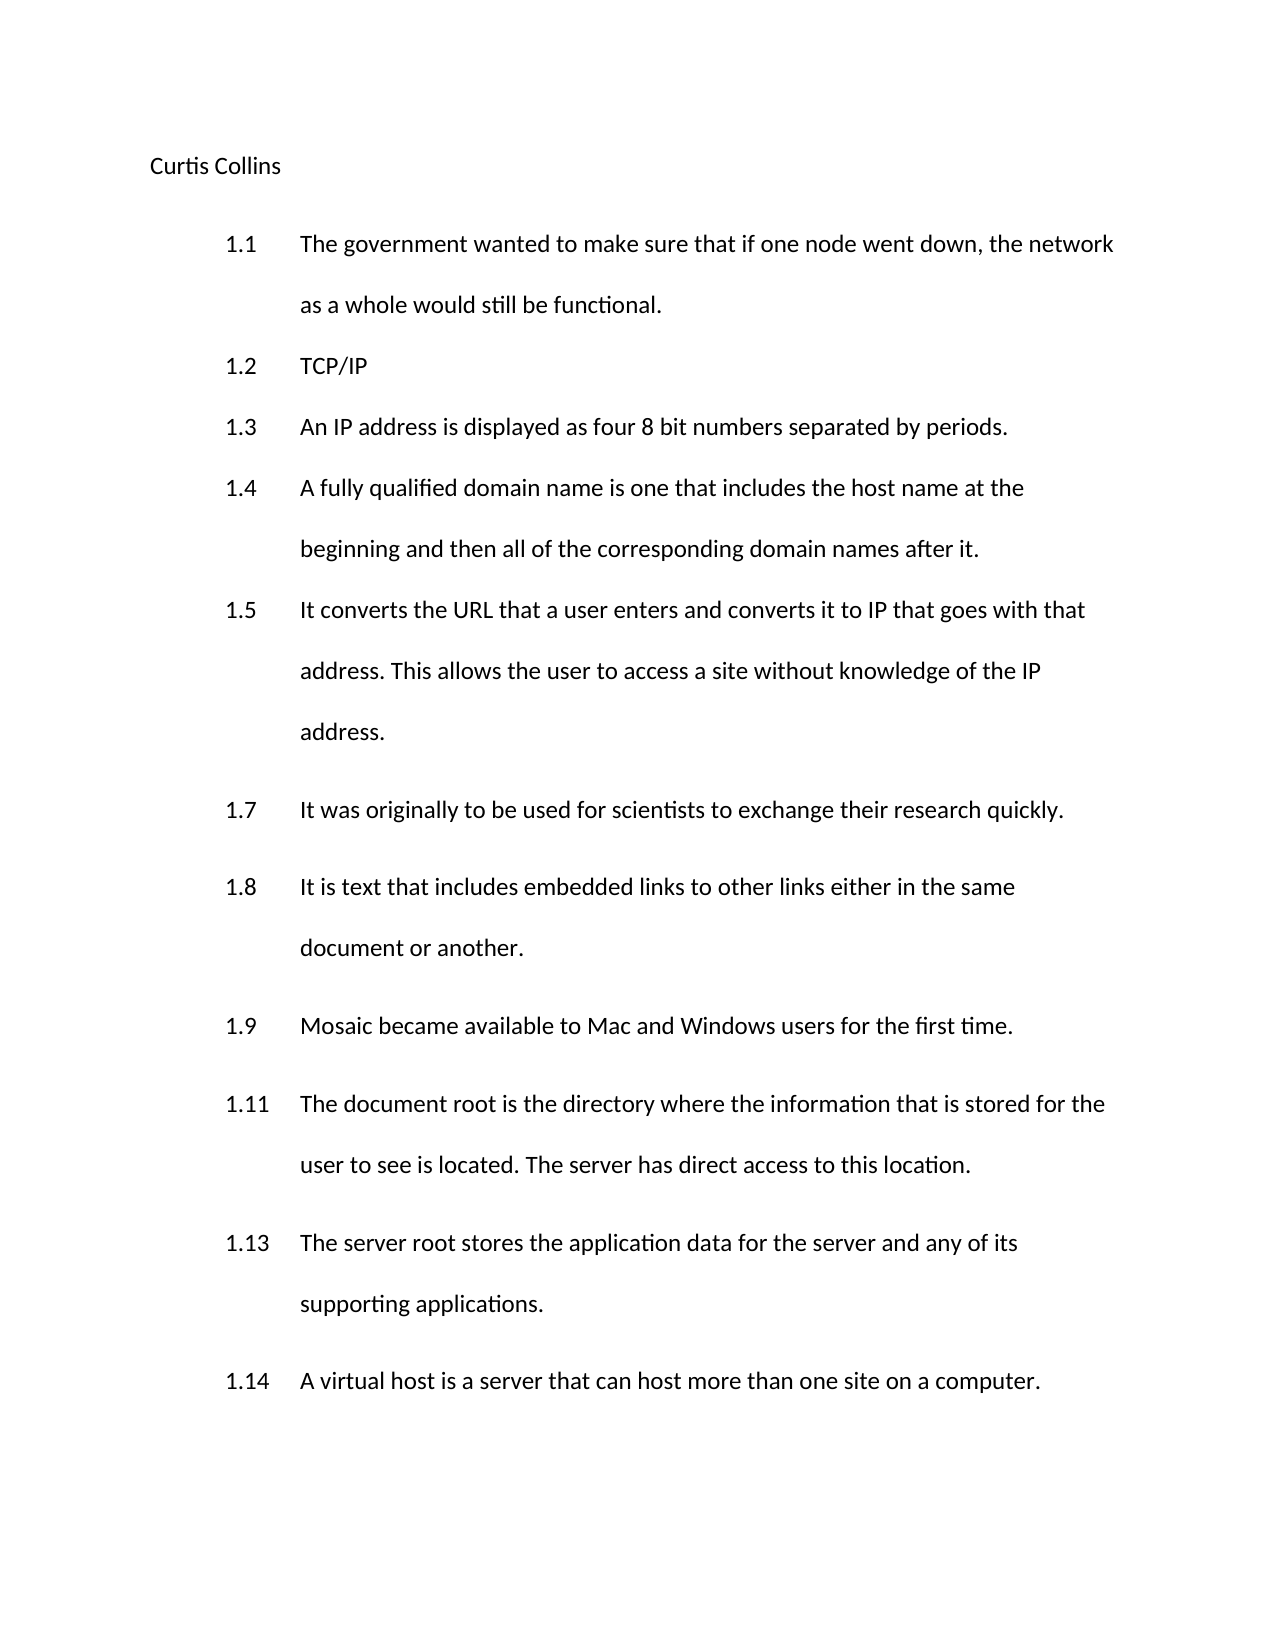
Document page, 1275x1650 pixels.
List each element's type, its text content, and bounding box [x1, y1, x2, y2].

list An IP address is displayed as four 8 bit numbers separated by periods. [225, 411, 1125, 441]
text Curtis Collins [150, 150, 1125, 181]
list TCP/IP [225, 350, 1125, 380]
text 1.8 It is text that includes embedded links to other links either in the same document or another. [225, 871, 1125, 963]
text 1.7 It was originally to be used for scientists to exchange their research quickly. [225, 794, 1125, 824]
text 1.13 The server root stores the application data for the server and any of its supporting applications. [225, 1227, 1125, 1318]
text 1.11 The document root is the directory where the information that is stored for the user to see is located. The server has direct access to this location. [225, 1088, 1125, 1179]
list It converts the URL that a user enters and converts it to IP that goes with that address. This allows the user to access a site without knowledge of the IP address. [225, 594, 1125, 747]
list The government wanted to make sure that if one node went down, the network as a whole would still be functional. [225, 228, 1125, 319]
text 1.9 Mosaic became available to Mac and Windows users for the first time. [225, 1010, 1125, 1041]
list A fully qualified domain name is one that includes the host name at the beginning and then all of the corresponding domain names after it. [225, 472, 1125, 563]
text 1.14 A virtual host is a server that can host more than one site on a computer. [225, 1365, 1125, 1396]
